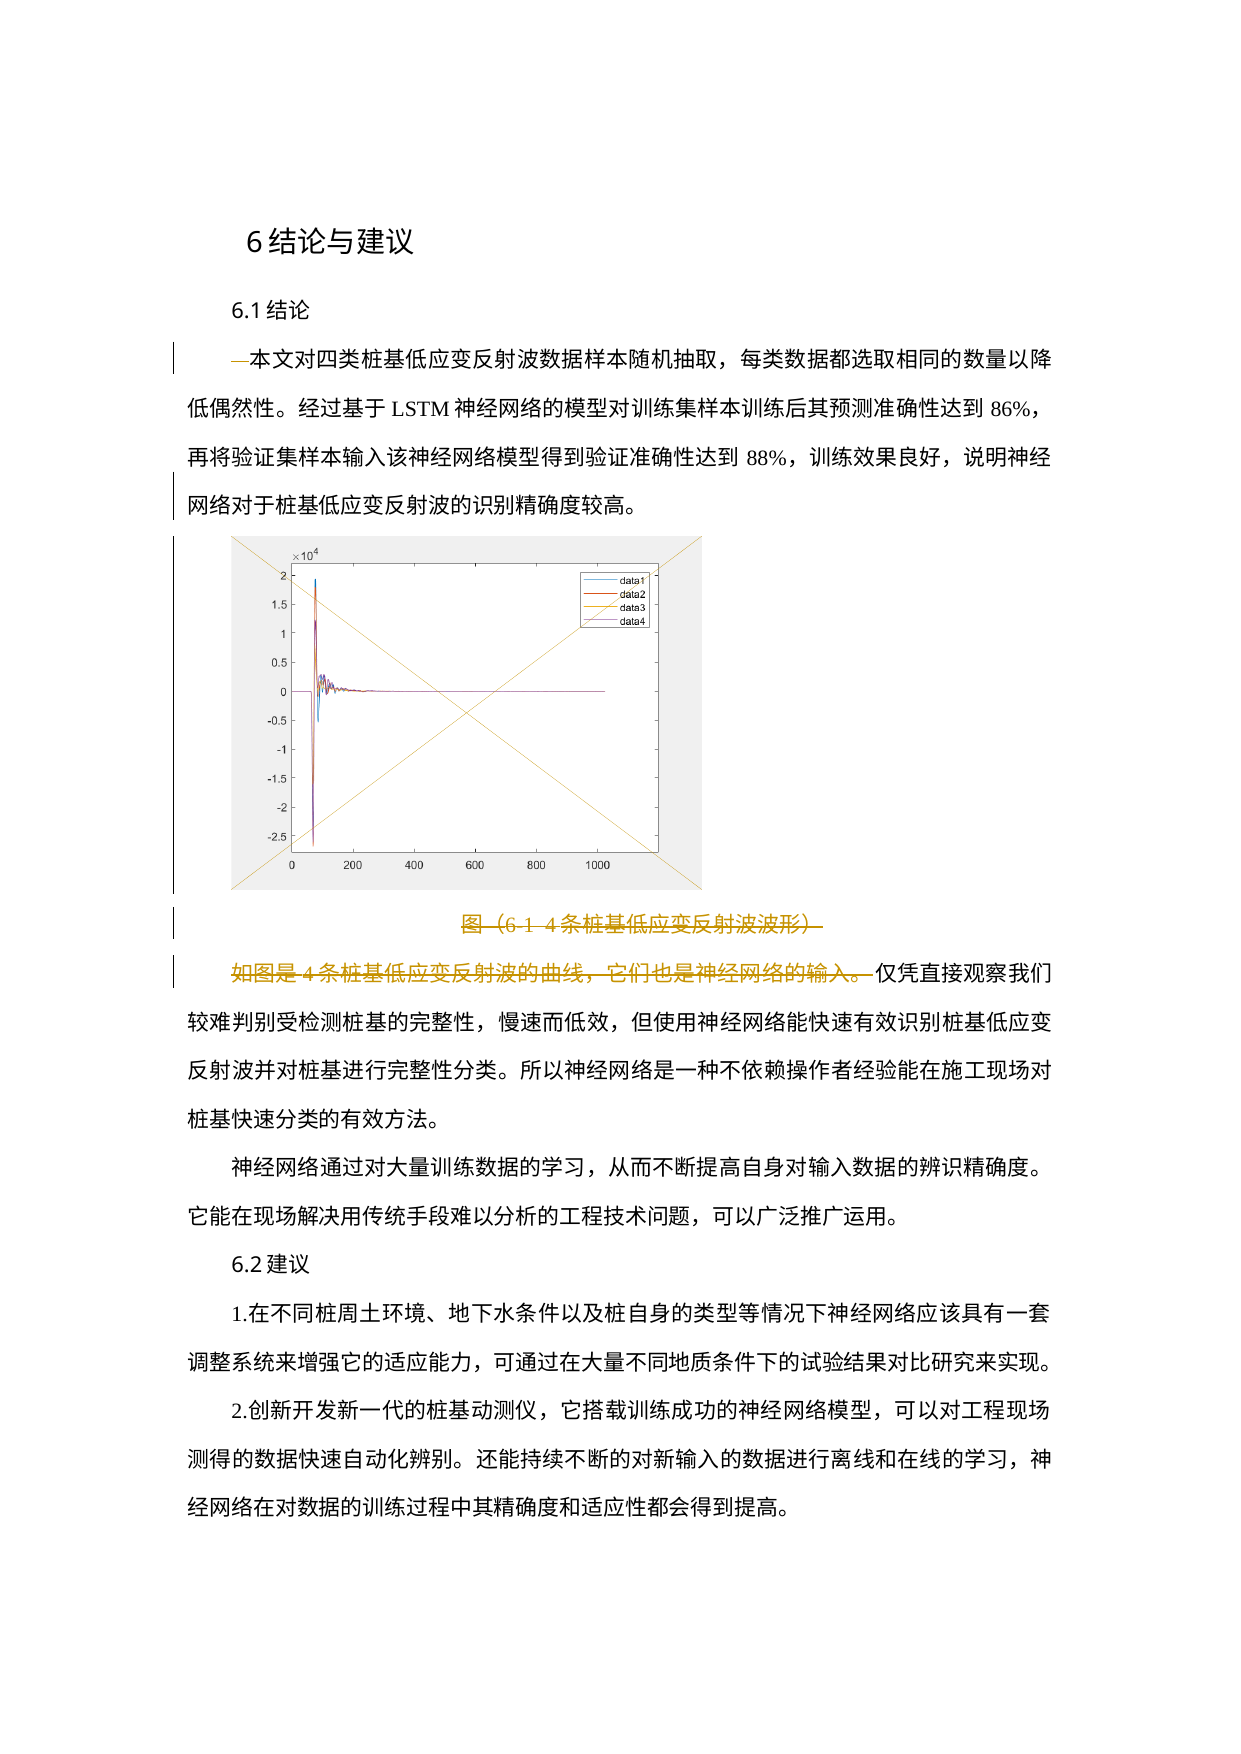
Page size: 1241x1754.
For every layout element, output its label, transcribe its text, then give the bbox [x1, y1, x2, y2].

text 6.1结论 [187, 293, 1053, 326]
text 神经网络通过对大量训练数据的学习，从而不断提高自身对输入数据的辨识精确度。它能在现场解决用传统手段难以分析的工程技术问题，可以广泛推广运用。 [187, 1150, 1053, 1231]
text 仅凭直接观察我们较难判别受检测桩基的完整性，慢速而低效，但使用神经网络能快速有效识别桩基低应变反射波并对桩基进行完整性分类。所以神经网络是一种不依赖操作者经验能在施工现场对桩基快速分类的有效方法。 [187, 955, 1053, 1134]
picture [233, 536, 700, 712]
text 2.创新开发新一代的桩基动测仪，它搭载训练成功的神经网络模型，可以对工程现场测得的数据快速自动化辨别。还能持续不断的对新输入的数据进行离线和在线的学习，神经网络在对数据的训练过程中其精确度和适应性都会得到提高。 [187, 1392, 1053, 1522]
text 6结论与建议 [187, 207, 1053, 272]
text 1.在不同桩周土环境、地下水条件以及桩自身的类型等情况下神经网络应该具有一套调整系统来增强它的适应能力，可通过在大量不同地质条件下的试验结果对比研究来实现。 [187, 1295, 1053, 1377]
text 6.2建议 [187, 1247, 1053, 1279]
picture [468, 537, 702, 888]
text 本文对四类桩基低应变反射波数据样本随机抽取，每类数据都选取相同的数量以降低偶然性。经过基于LSTM神经网络的模型对训练集样本训练后其预测准确性达到86%，再将验证集样本输入该神经网络模型得到验证准确性达到88%，训练效果良好，说明神经网络对于桩基低应变反射波的识别精确度较高。 [187, 342, 1053, 520]
picture [233, 714, 700, 890]
picture [231, 537, 465, 888]
